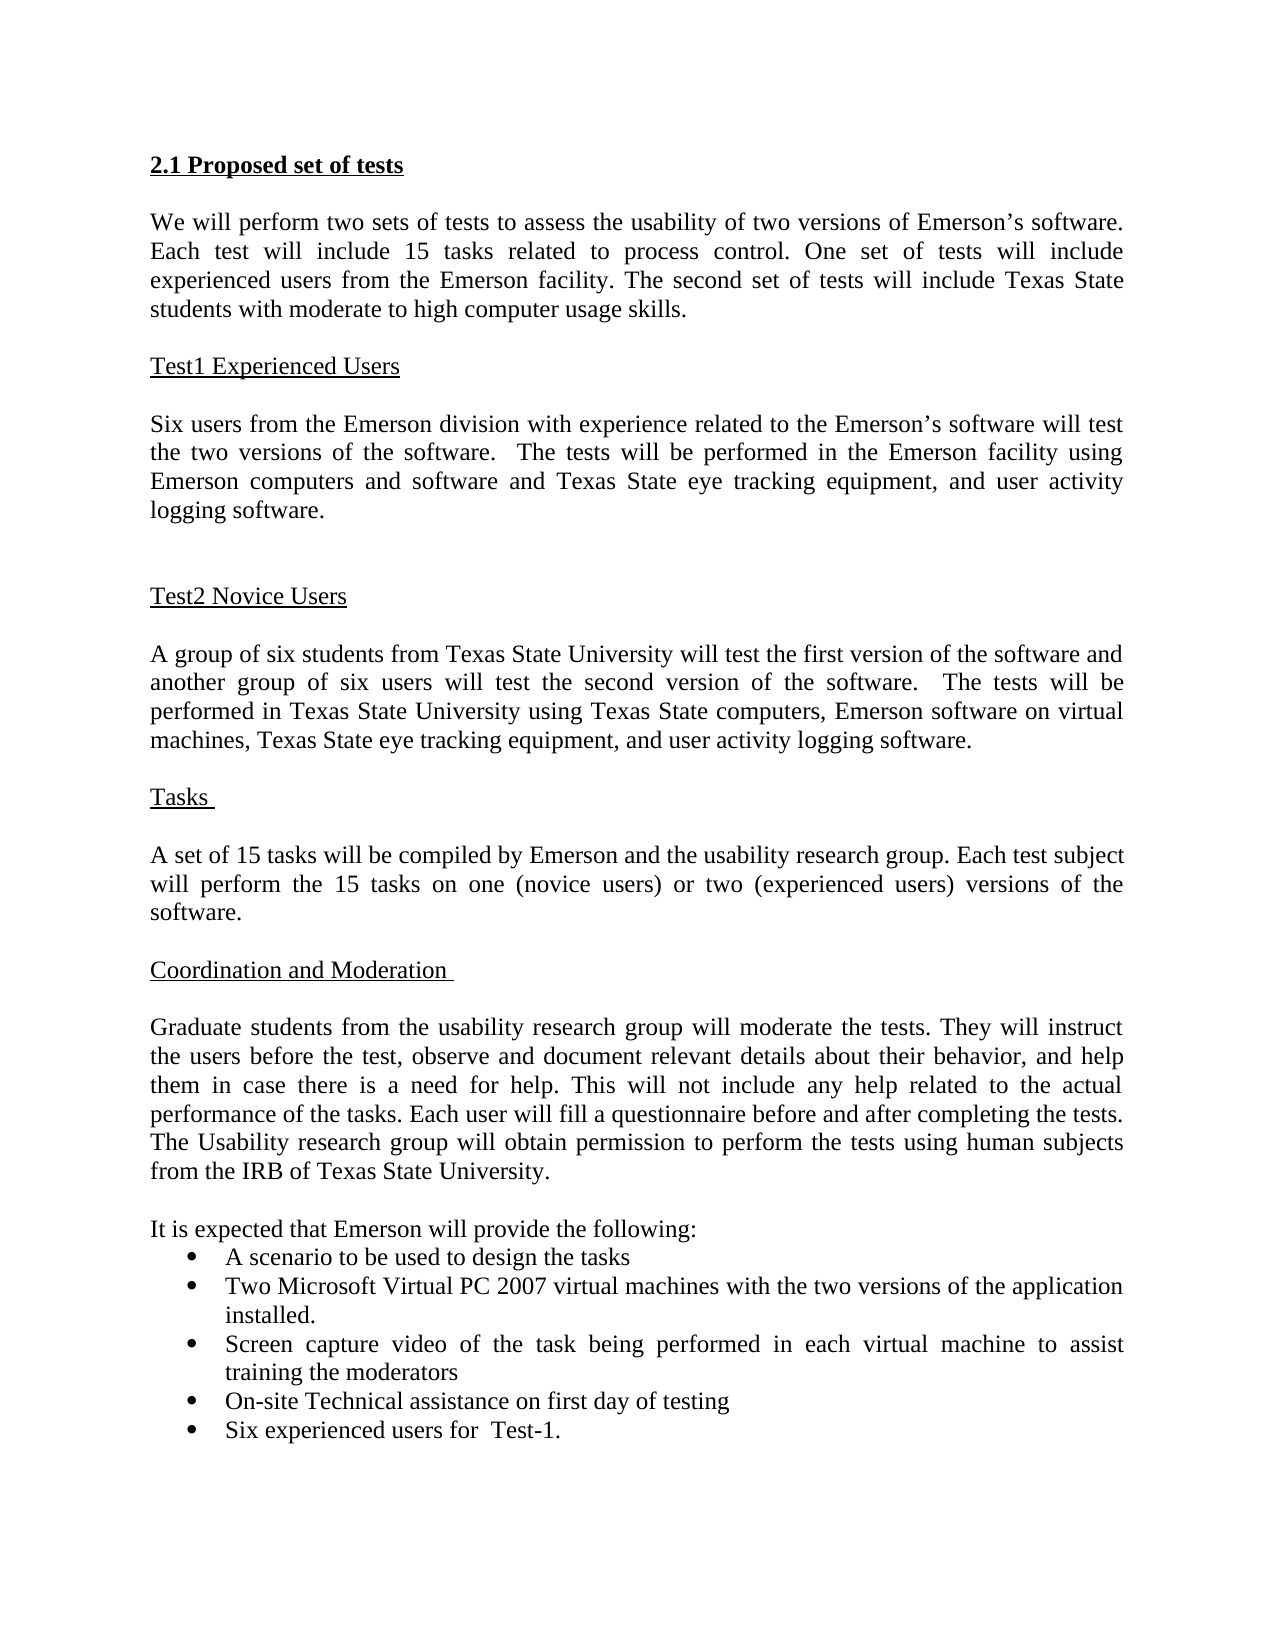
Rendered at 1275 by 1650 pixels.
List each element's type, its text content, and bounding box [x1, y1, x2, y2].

text We will perform two sets of tests to assess the usability of two versions of Emerson’s software. Each test will include 15 tasks related to process control. One set of tests will include experienced users from the Emerson facility. The second set of tests will include Texas State students with moderate to high computer usage skills. [150, 207, 1125, 322]
text Six users from the Emerson division with experience related to the Emerson’s software will test the two versions of the software. The tests will be performed in the Emerson facility using Emerson computers and software and Texas State eye tracking equipment, and user activity logging software. [150, 409, 1125, 524]
list A scenario to be used to design the tasks [187, 1242, 1125, 1271]
text A set of 15 tasks will be compiled by Emerson and the usability research group. Each test subject will perform the 15 tasks on one (novice users) or two (experienced users) versions of the software. [150, 840, 1125, 926]
text It is expected that Emerson will provide the following: [150, 1214, 1125, 1242]
text Coordination and Moderation [150, 955, 1125, 984]
text A group of six students from Texas State University will test the first version of the software and another group of six users will test the second version of the software. The tests will be performed in Texas State University using Texas State computers, Emerson software on virtual machines, Texas State eye tracking equipment, and user activity logging software. [150, 639, 1125, 754]
list Two Microsoft Virtual PC 2007 virtual machines with the two versions of the application installed. [187, 1271, 1125, 1329]
text Test2 Novice Users [150, 581, 1125, 610]
list Six experienced users for Test-1. [187, 1415, 1125, 1444]
list On-site Technical assistance on first day of testing [187, 1386, 1125, 1415]
text Graduate students from the usability research group will moderate the tests. They will instruct the users before the test, observe and document relevant details about their behavior, and help them in case there is a need for help. This will not include any help related to the actual performance of the tasks. Each user will fill a questionnaire before and after completing the tests. The Usability research group will obtain permission to perform the tests using human subjects from the IRB of Texas State University. [150, 1012, 1125, 1185]
text Tasks [150, 782, 1125, 811]
text Test1 Experienced Users [150, 351, 1125, 380]
list Screen capture video of the task being performed in each virtual machine to assist training the moderators [187, 1329, 1125, 1386]
text 2.1 Proposed set of tests [150, 150, 1125, 179]
